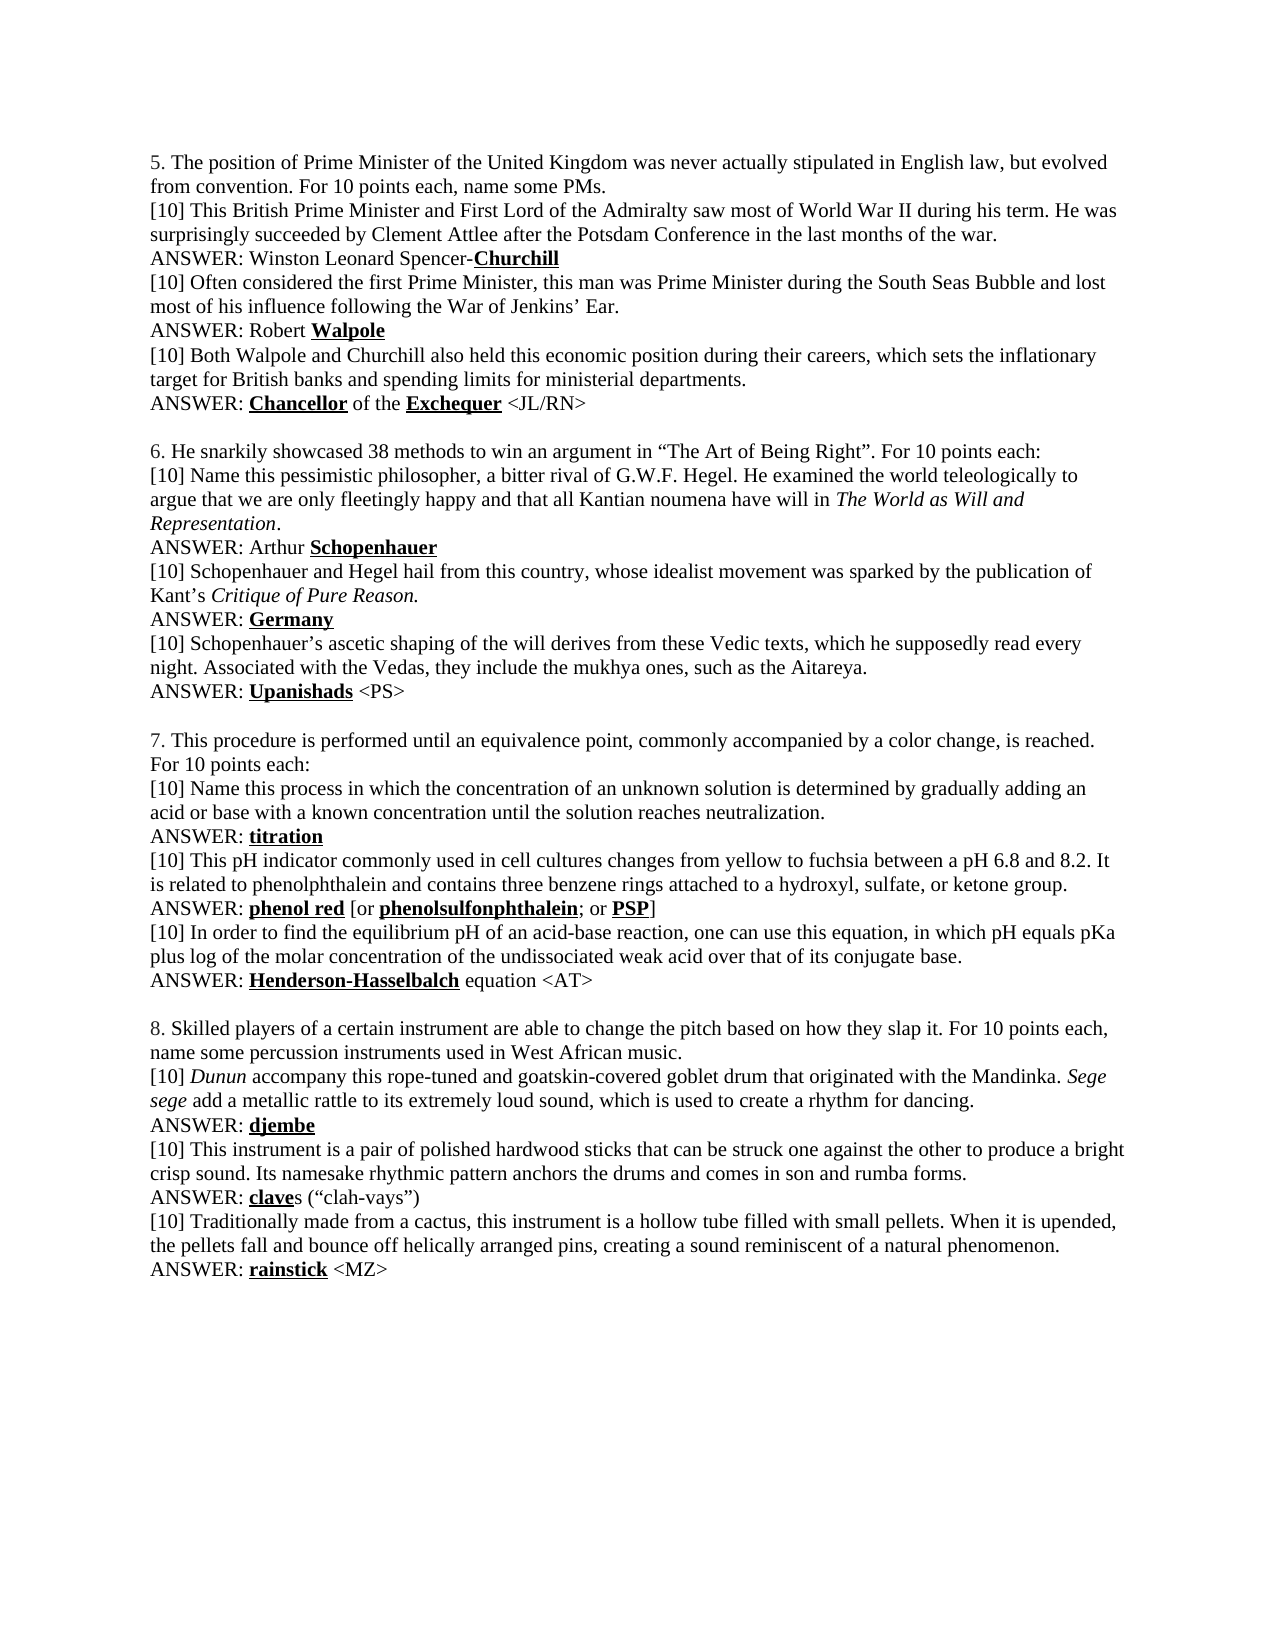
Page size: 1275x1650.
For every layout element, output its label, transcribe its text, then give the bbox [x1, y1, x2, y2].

text 5. The position of Prime Minister of the United Kingdom was never actually stipulated in English law, but evolved from convention. For 10 points each, name some PMs. [150, 150, 1125, 198]
text [10] Often considered the first Prime Minister, this man was Prime Minister during the South Seas Bubble and lost most of his influence following the War of Jenkins’ Ear. [150, 270, 1125, 318]
text ANSWER: Henderson-Hasselbalch equation <AT> [150, 968, 1125, 992]
text ANSWER: claves (“clah-vays”) [150, 1185, 1125, 1209]
text ANSWER: Chancellor of the Exchequer <JL/RN> [150, 391, 1125, 415]
text [10] Traditionally made from a cactus, this instrument is a hollow tube filled with small pellets. When it is upended, the pellets fall and bounce off helically arranged pins, creating a sound reminiscent of a natural phenomenon. [150, 1209, 1125, 1257]
text 7. This procedure is performed until an equivalence point, commonly accompanied by a color change, is reached. For 10 points each: [150, 727, 1125, 776]
text [10] Both Walpole and Churchill also held this economic position during their careers, which sets the inflationary target for British banks and spending limits for ministerial departments. [150, 342, 1125, 391]
text ANSWER: djembe [150, 1112, 1125, 1137]
text ANSWER: Germany [150, 607, 1125, 631]
text [10] Dunun accompany this rope-tuned and goatskin-covered goblet drum that originated with the Mandinka. Sege sege add a metallic rattle to its extremely loud sound, which is used to create a rhythm for dancing. [150, 1064, 1125, 1112]
text [10] This pH indicator commonly used in cell cultures changes from yellow to fuchsia between a pH 6.8 and 8.2. It is related to phenolphthalein and contains three benzene rings attached to a hydroxyl, sulfate, or ketone group. [150, 848, 1125, 896]
text [10] In order to find the equilibrium pH of an acid-base reaction, one can use this equation, in which pH equals pKa plus log of the molar concentration of the undissociated weak acid over that of its conjugate base. [150, 920, 1125, 968]
text ANSWER: rainstick <MZ> [150, 1257, 1125, 1281]
text [10] Name this pessimistic philosopher, a bitter rival of G.W.F. Hegel. He examined the world teleologically to argue that we are only fleetingly happy and that all Kantian noumena have will in The World as Will and Representation. [150, 463, 1125, 535]
text ANSWER: Arthur Schopenhauer [150, 535, 1125, 559]
text ANSWER: Winston Leonard Spencer-Churchill [150, 246, 1125, 270]
text 8. Skilled players of a certain instrument are able to change the pitch based on how they slap it. For 10 points each, name some percussion instruments used in West African music. [150, 1016, 1125, 1064]
text [10] This British Prime Minister and First Lord of the Admiralty saw most of World War II during his term. He was surprisingly succeeded by Clement Attlee after the Potsdam Conference in the last months of the war. [150, 198, 1125, 246]
text ANSWER: Robert Walpole [150, 318, 1125, 342]
text 6. He snarkily showcased 38 methods to win an argument in “The Art of Being Right”. For 10 points each: [171, 439, 1125, 463]
text [10] Schopenhauer and Hegel hail from this country, whose idealist movement was sparked by the publication of Kant’s Critique of Pure Reason. [150, 559, 1125, 607]
text [10] This instrument is a pair of polished hardwood sticks that can be struck one against the other to produce a bright crisp sound. Its namesake rhythmic pattern anchors the drums and comes in son and rumba forms. [150, 1137, 1125, 1185]
text ANSWER: titration [150, 824, 1125, 848]
text ANSWER: Upanishads <PS> [150, 679, 1125, 703]
text [10] Name this process in which the concentration of an unknown solution is determined by gradually adding an acid or base with a known concentration until the solution reaches neutralization. [150, 776, 1125, 824]
text [10] Schopenhauer’s ascetic shaping of the will derives from these Vedic texts, which he supposedly read every night. Associated with the Vedas, they include the mukhya ones, such as the Aitareya. [150, 631, 1125, 679]
text ANSWER: phenol red [or phenolsulfonphthalein; or PSP] [150, 896, 1125, 920]
